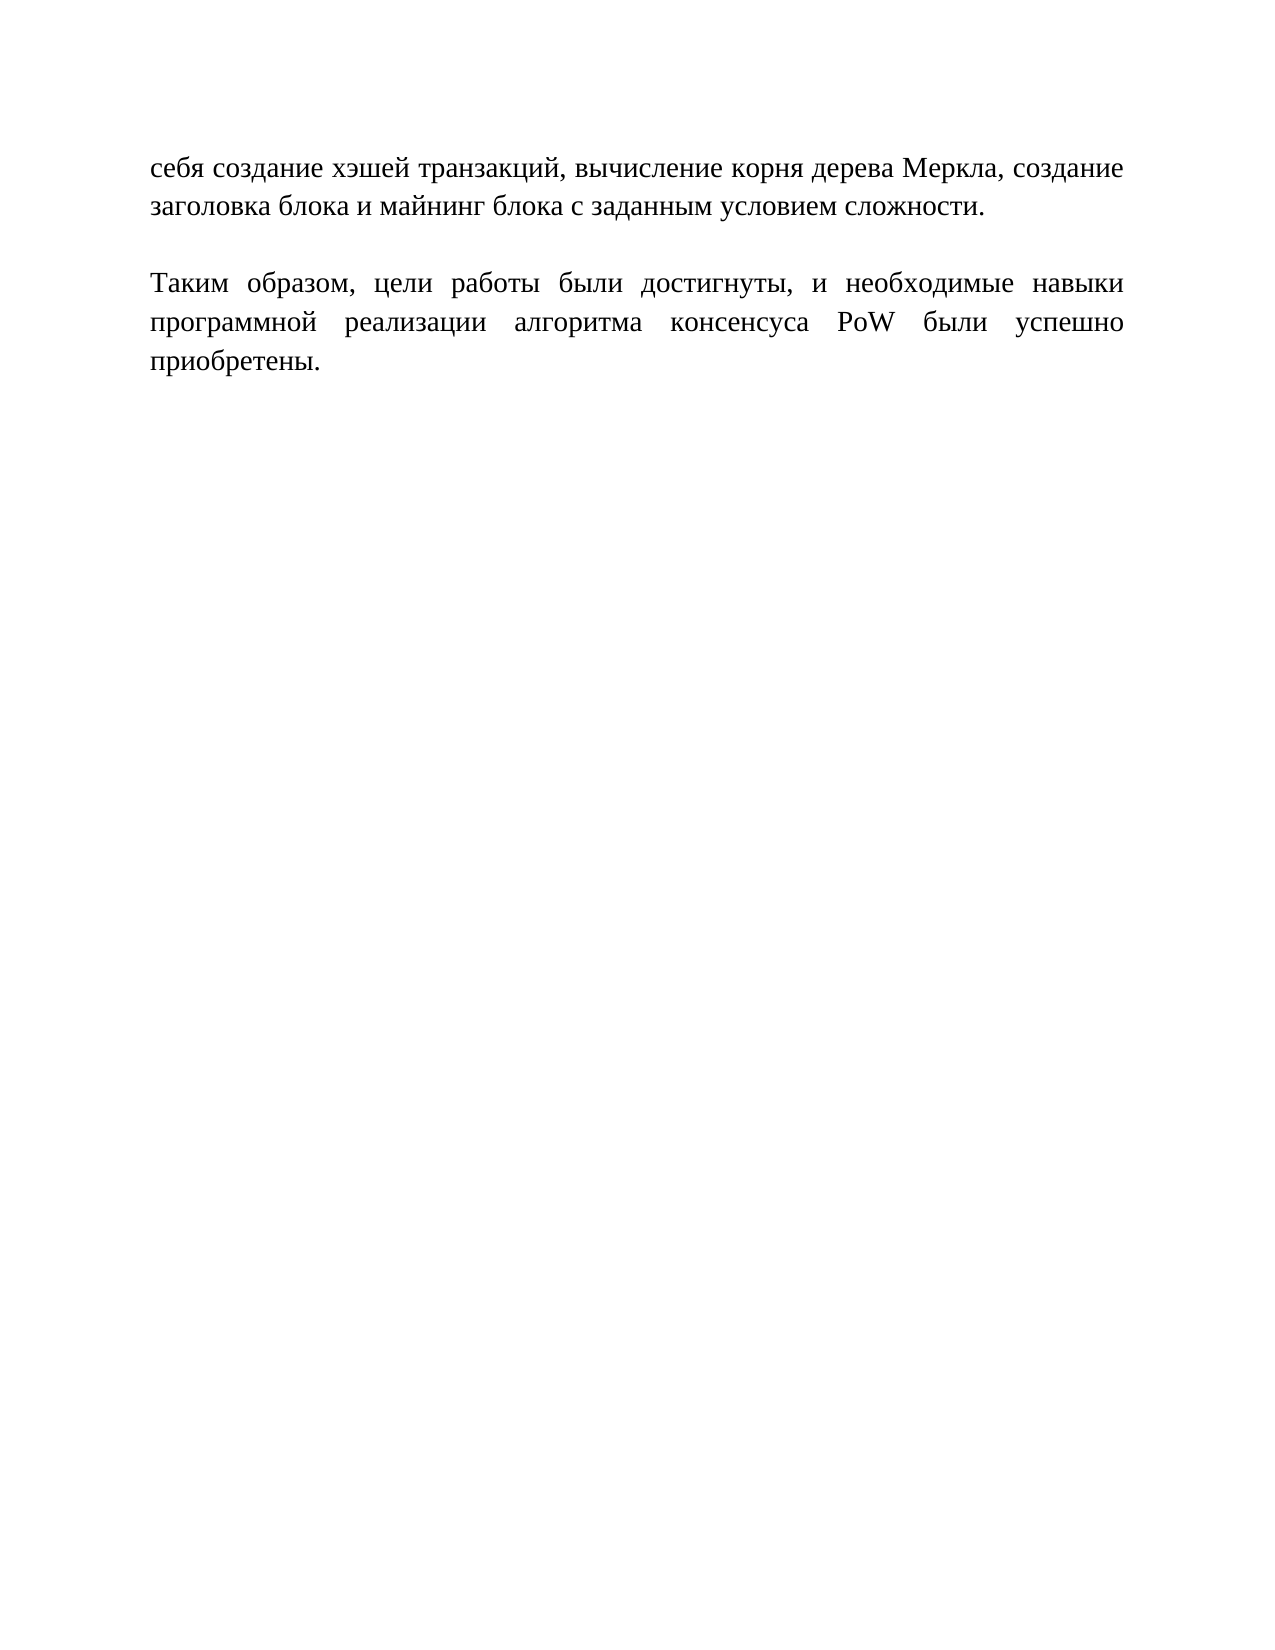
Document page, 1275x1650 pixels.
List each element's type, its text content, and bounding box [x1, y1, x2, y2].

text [150, 150, 1125, 222]
text Таким образом, цели работы были достигнуты, и необходимые навыки программной реализации алгоритма консенсуса PoW были успешно приобретены. [150, 266, 1125, 376]
